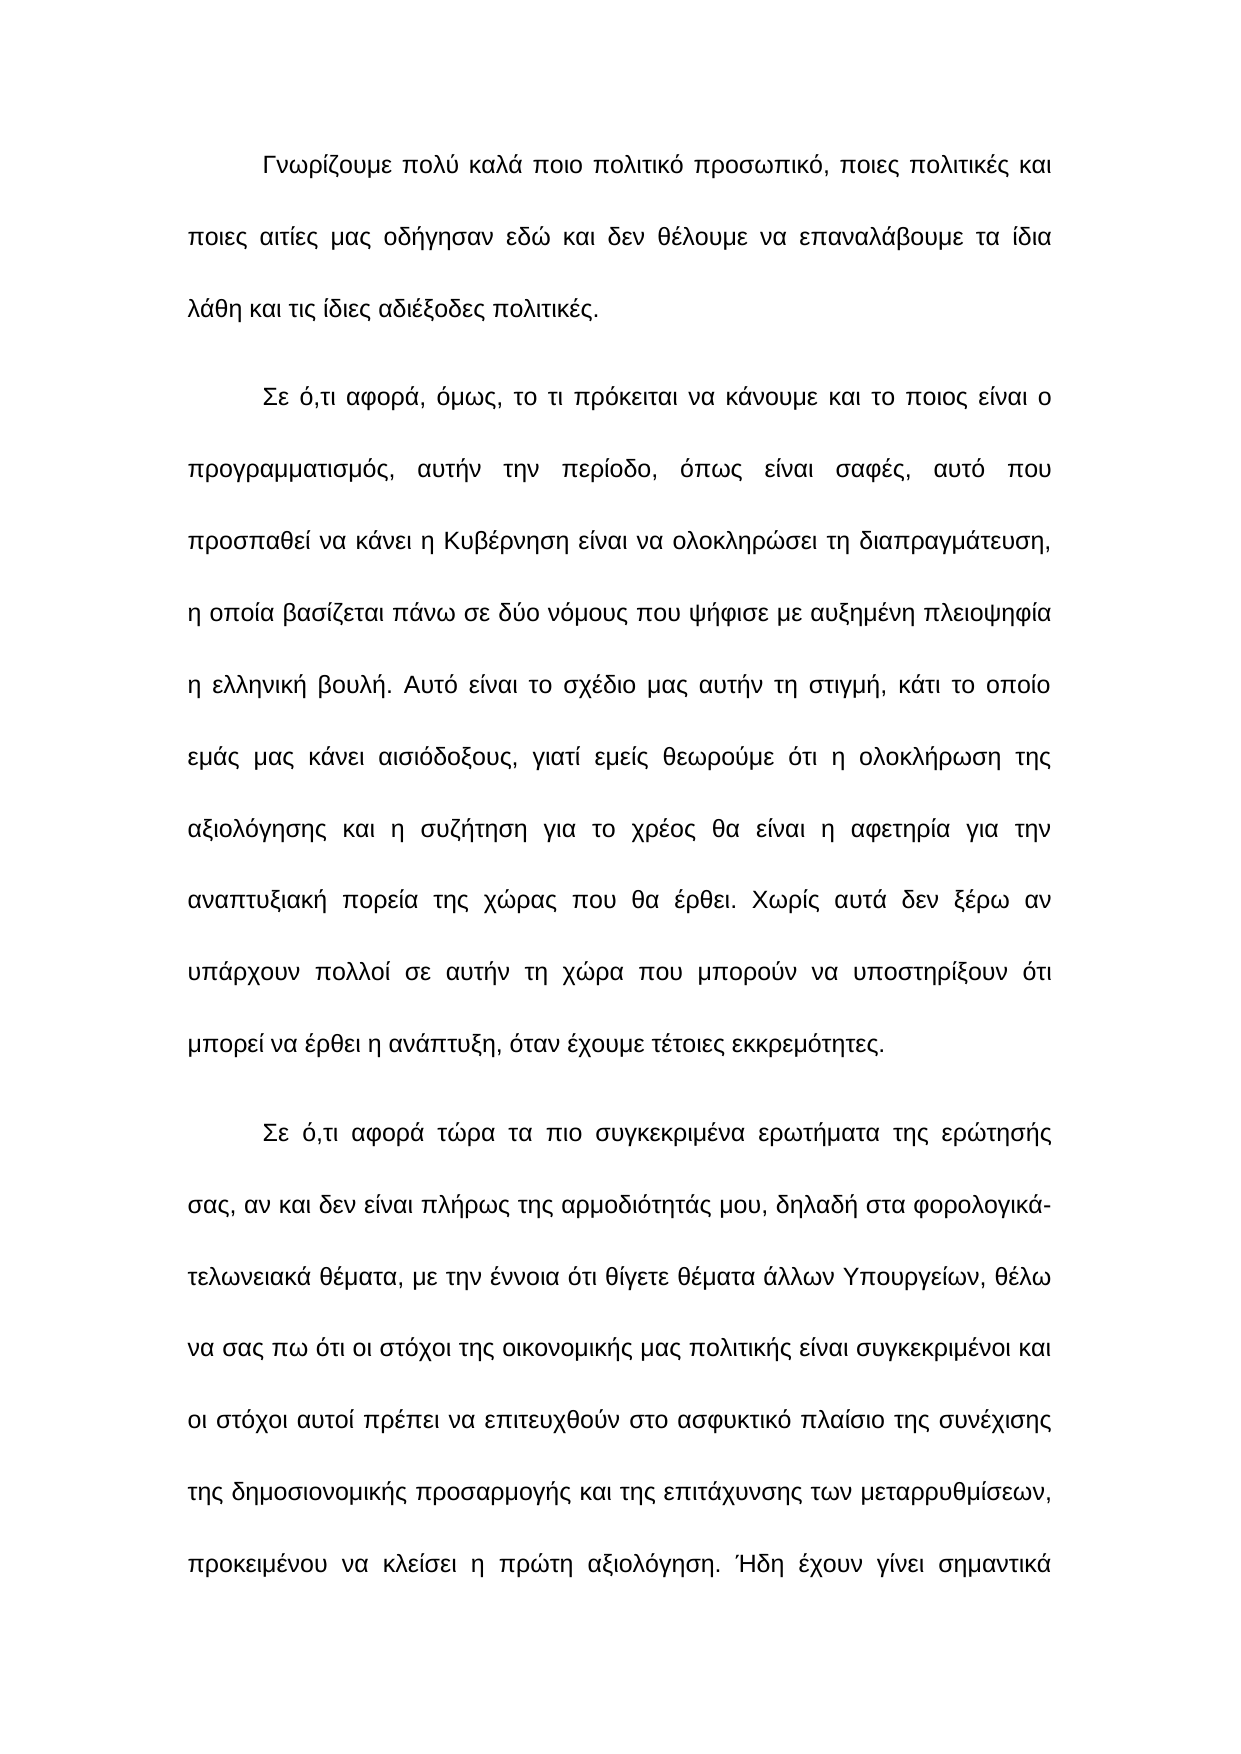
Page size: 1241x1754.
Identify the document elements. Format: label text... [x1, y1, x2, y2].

text Γνωρίζουμε πολύ καλά ποιο πολιτικό προσωπικό, ποιες πολιτικές και ποιες αιτίες μας οδήγησαν εδώ και δεν θέλουμε να επαναλάβουμε τα ίδια λάθη και τις ίδιες αδιέξοδες πολιτικές. [187, 150, 1053, 322]
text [187, 1118, 1053, 1578]
text Σε ό,τι αφορά, όμως, το τι πρόκειται να κάνουμε και το ποιος είναι ο προγραμματισμός, αυτήν την περίοδο, όπως είναι σαφές, αυτό που προσπαθεί να κάνει η Κυβέρνηση είναι να ολοκληρώσει τη διαπραγμάτευση, η οποία βασίζεται πάνω σε δύο νόμους που ψήφισε με αυξημένη πλειοψηφία η ελληνική βουλή. Αυτό είναι το σχέδιο μας αυτήν τη στιγμή, κάτι το οποίο εμάς μας κάνει αισιόδοξους, γιατί εμείς θεωρούμε ότι η ολοκλήρωση της αξιολόγησης και η συζήτηση για το χρέος θα είναι η αφετηρία για την αναπτυξιακή πορεία της χώρας που θα έρθει. Χωρίς αυτά δεν ξέρω αν υπάρχουν πολλοί σε αυτήν τη χώρα που μπορούν να υποστηρίξουν ότι μπορεί να έρθει η ανάπτυξη, όταν έχουμε τέτοιες εκκρεμότητες. [187, 382, 1053, 1058]
